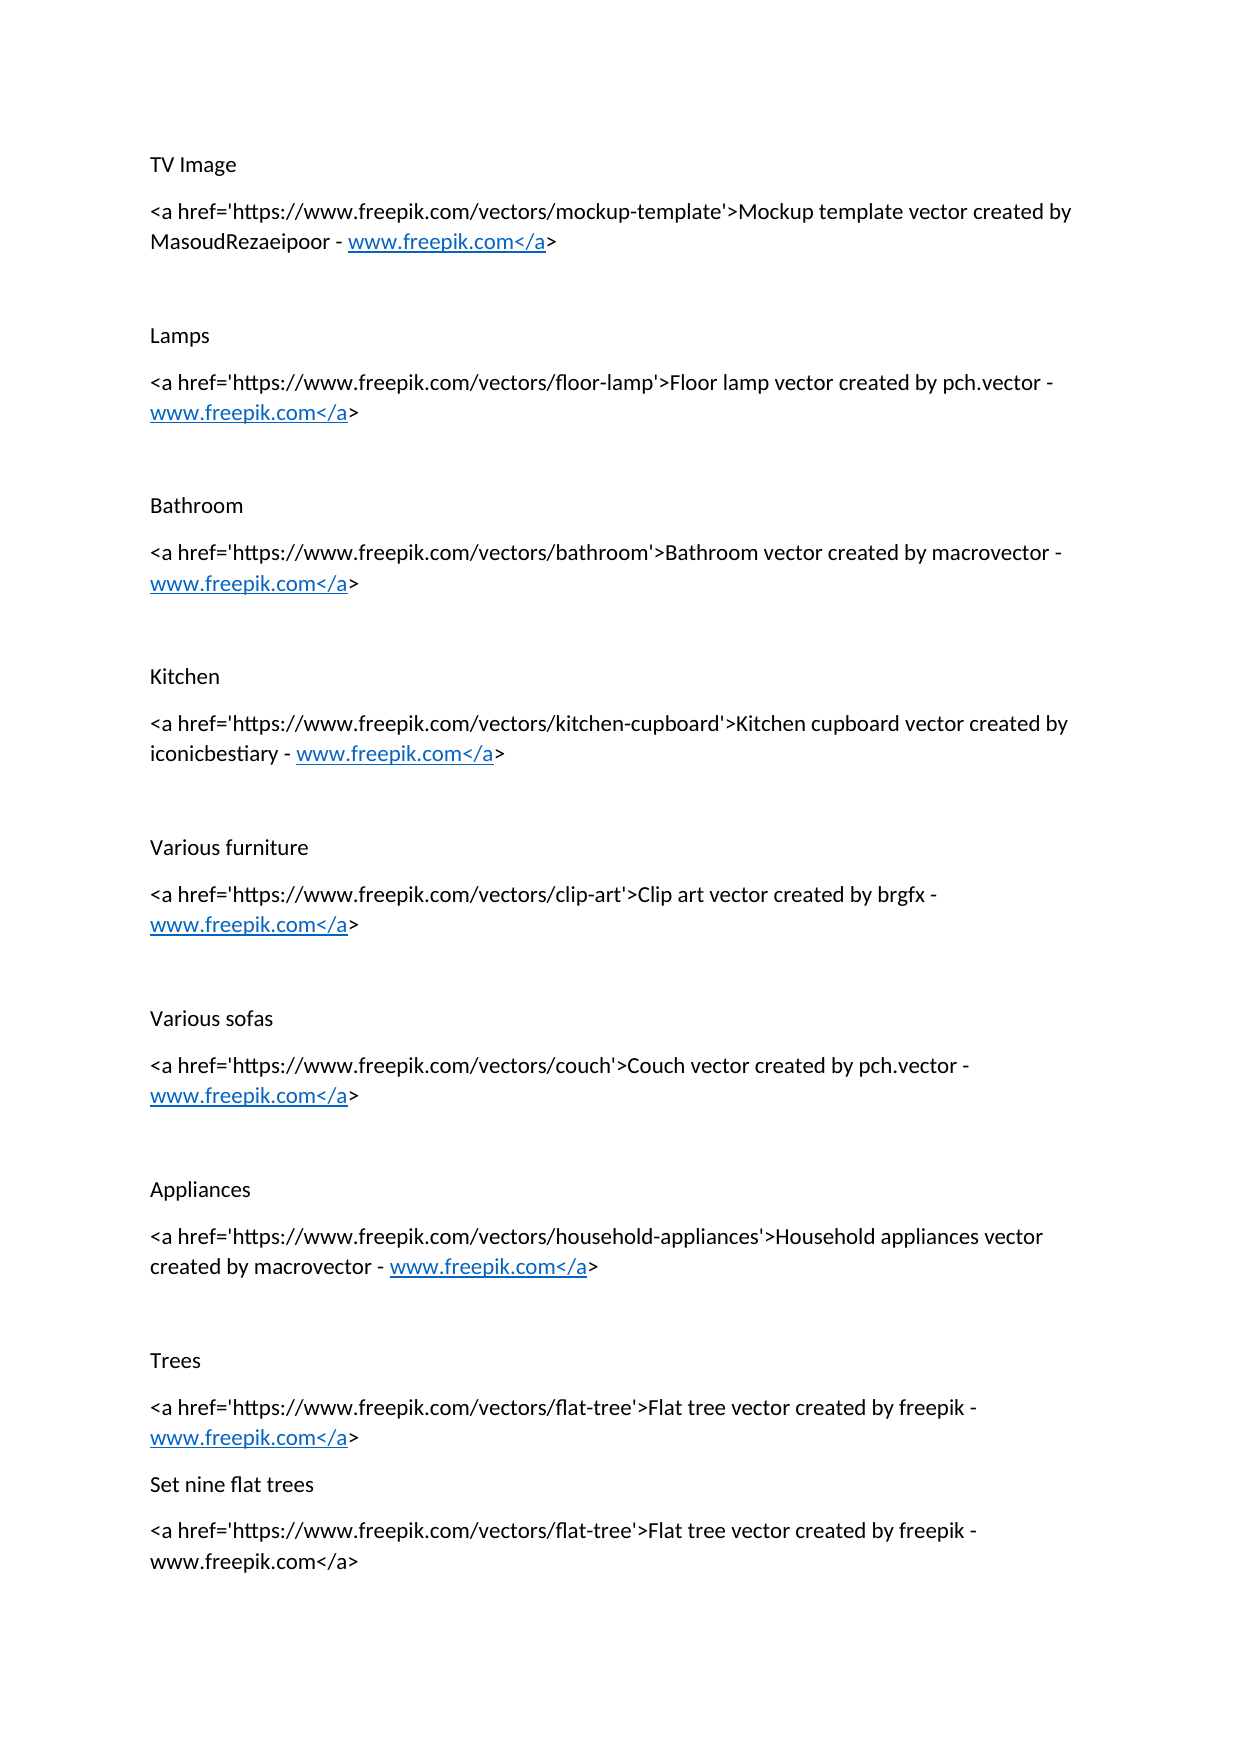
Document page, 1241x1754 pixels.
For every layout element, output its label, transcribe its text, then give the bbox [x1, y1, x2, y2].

text <a href='https://www.freepik.com/vectors/kitchen-cupboard'>Kitchen cupboard vector created by iconicbestiary - www.freepik.com</a> [150, 709, 1090, 768]
text <a href='https://www.freepik.com/vectors/household-appliances'>Household appliances vector created by macrovector - www.freepik.com</a> [150, 1222, 1090, 1280]
text Various furniture [150, 833, 1090, 861]
text Various sofas [150, 1004, 1090, 1032]
text Bathroom [150, 492, 1090, 520]
text <a href='https://www.freepik.com/vectors/couch'>Couch vector created by pch.vector - www.freepik.com</a> [150, 1051, 1090, 1109]
text <a href='https://www.freepik.com/vectors/flat-tree'>Flat tree vector created by freepik - www.freepik.com</a> [150, 1393, 1090, 1451]
text Lamps [150, 321, 1090, 349]
text TV Image [150, 150, 1090, 178]
text <a href='https://www.freepik.com/vectors/bathroom'>Bathroom vector created by macrovector - www.freepik.com</a> [150, 538, 1090, 597]
text Trees [150, 1346, 1090, 1374]
text <a href='https://www.freepik.com/vectors/mockup-template'>Mockup template vector created by MasoudRezaeipoor - www.freepik.com</a> [150, 197, 1090, 255]
text <a href='https://www.freepik.com/vectors/clip-art'>Clip art vector created by brgfx - www.freepik.com</a> [150, 880, 1090, 938]
text <a href='https://www.freepik.com/vectors/flat-tree'>Flat tree vector created by freepik - www.freepik.com</a> [150, 1517, 1090, 1575]
text Kitchen [150, 662, 1090, 691]
text Appliances [150, 1175, 1090, 1203]
text Set nine flat trees [150, 1470, 1090, 1498]
text <a href='https://www.freepik.com/vectors/floor-lamp'>Floor lamp vector created by pch.vector - www.freepik.com</a> [150, 368, 1090, 426]
